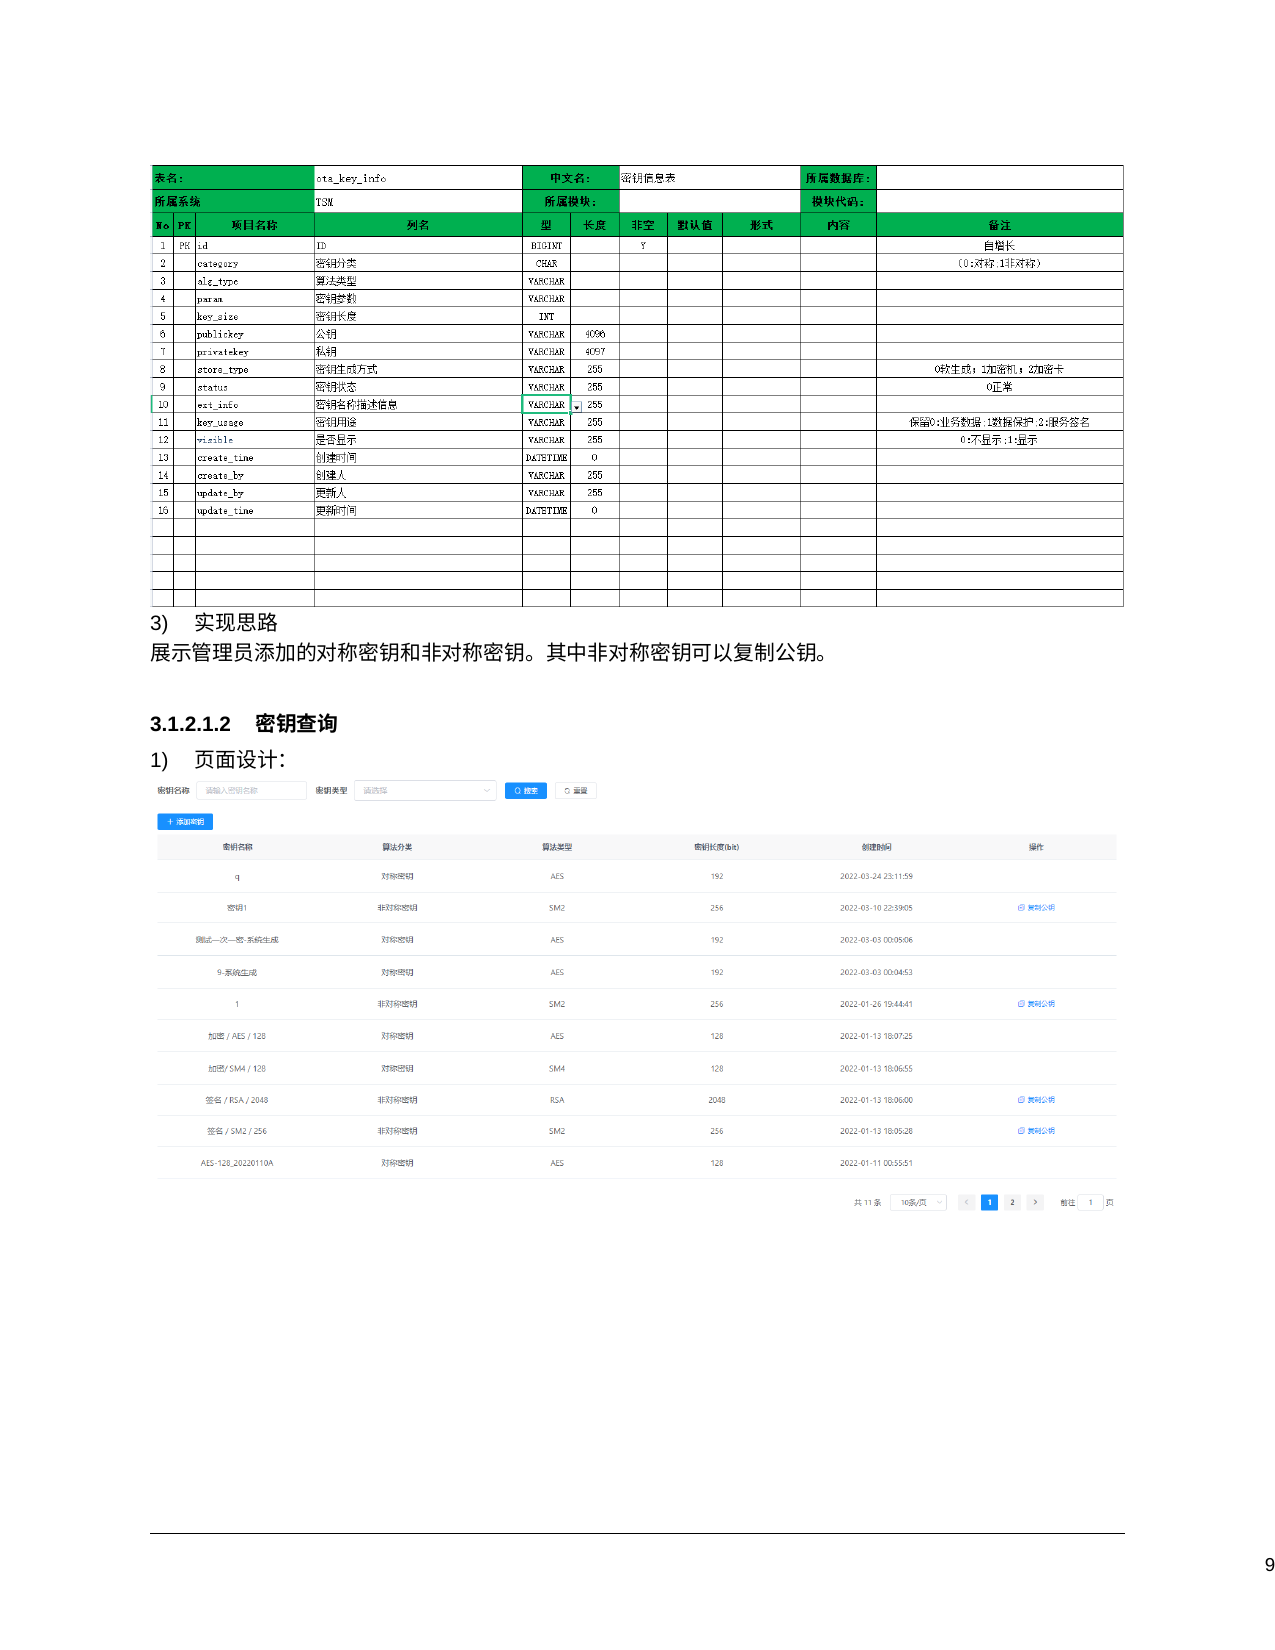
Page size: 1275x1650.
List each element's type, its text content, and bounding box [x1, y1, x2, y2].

picture [150, 165, 1124, 607]
picture [150, 773, 1124, 1221]
list 实现思路 [150, 606, 1125, 636]
subtitle 密钥查询 [150, 692, 1125, 737]
list 展示管理员添加的对称密钥和非对称密钥。其中非对称密钥可以复制公钥。 [150, 636, 1125, 667]
list 页面设计： [150, 744, 1125, 774]
